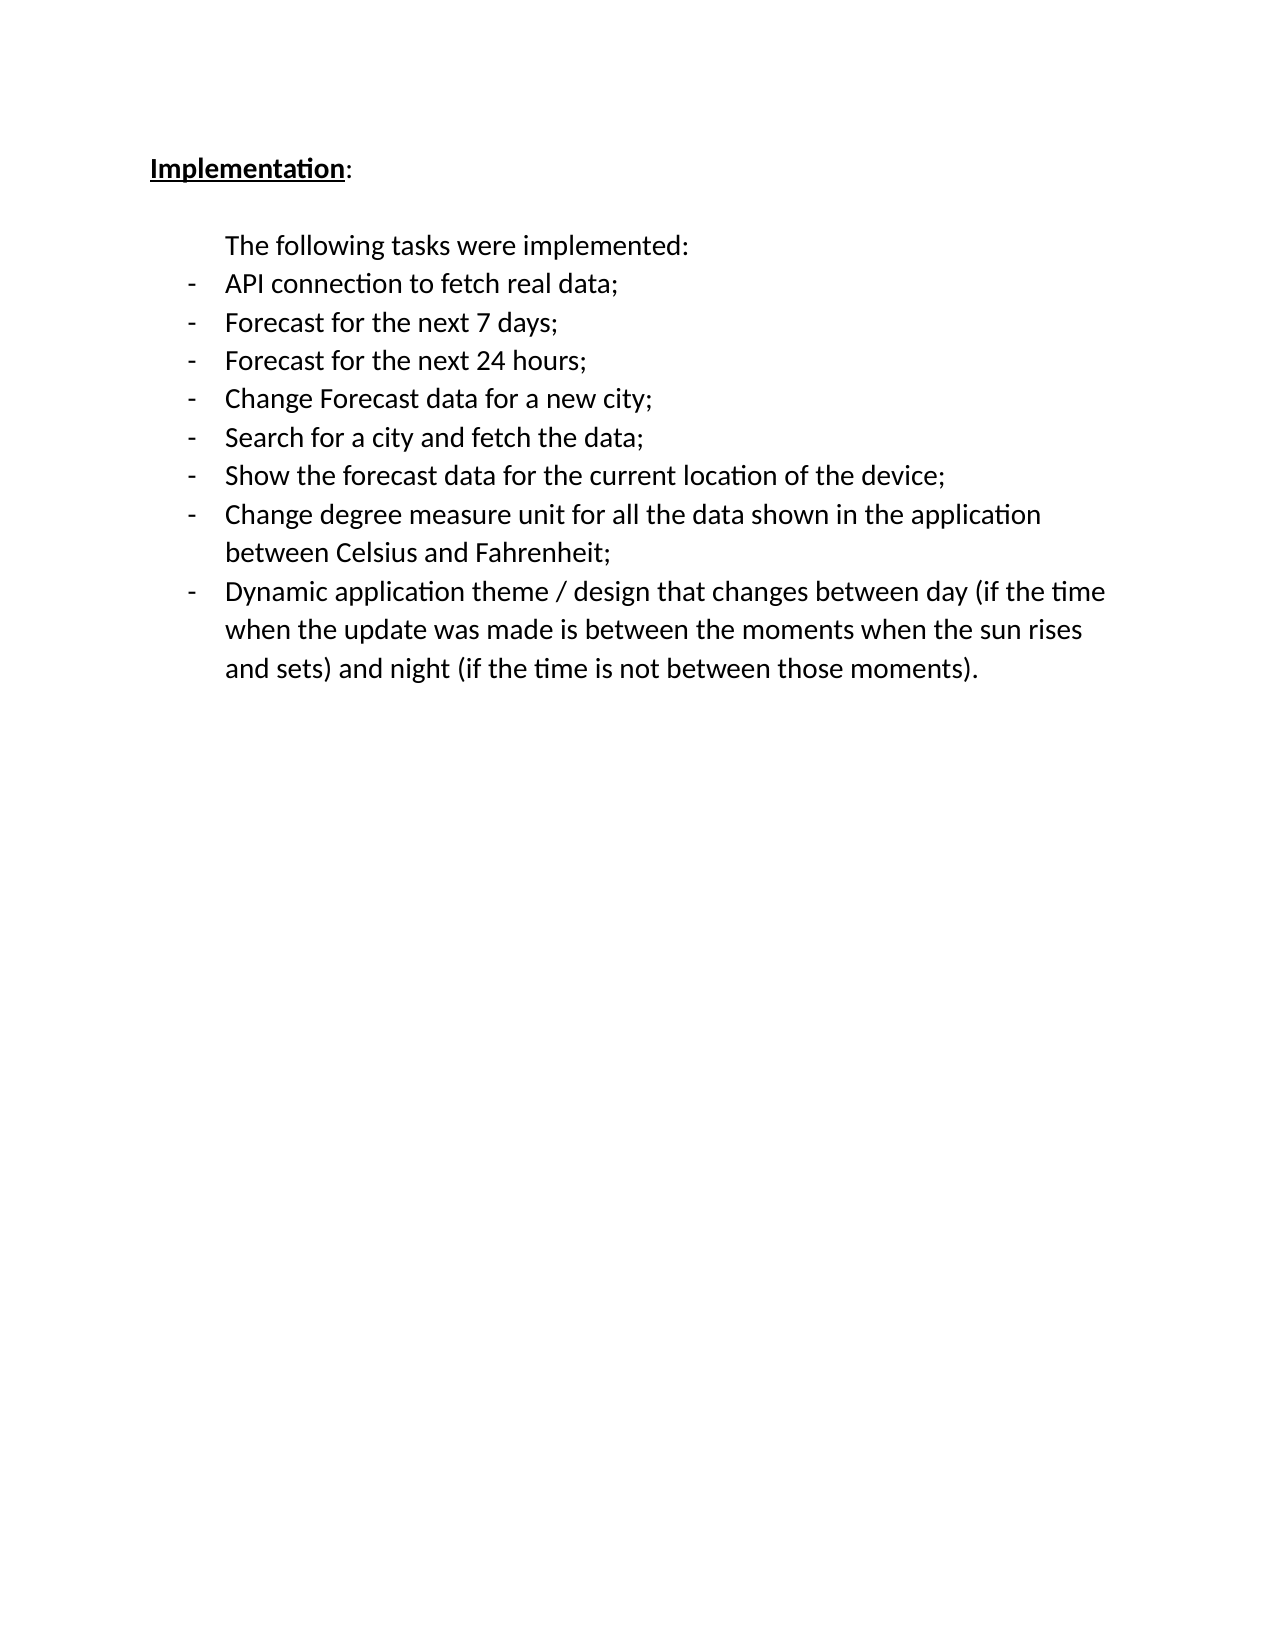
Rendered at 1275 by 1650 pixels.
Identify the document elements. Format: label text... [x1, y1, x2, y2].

list Search for a city and fetch the data; [187, 419, 1125, 455]
list Change degree measure unit for all the data shown in the application between Celsius and Fahrenheit; [187, 496, 1125, 570]
list Dynamic application theme / design that changes between day (if the time when the update was made is between the moments when the sun rises and sets) and night (if the time is not between those moments). [187, 573, 1125, 685]
text Implementation: [150, 150, 1125, 186]
list Forecast for the next 24 hours; [187, 342, 1125, 378]
list Change Forecast data for a new city; [187, 381, 1125, 416]
list API connection to fetch real data; [187, 265, 1125, 301]
text The following tasks were implemented: [150, 227, 1125, 262]
list Show the forecast data for the current location of the device; [187, 457, 1125, 493]
list Forecast for the next 7 days; [187, 304, 1125, 339]
